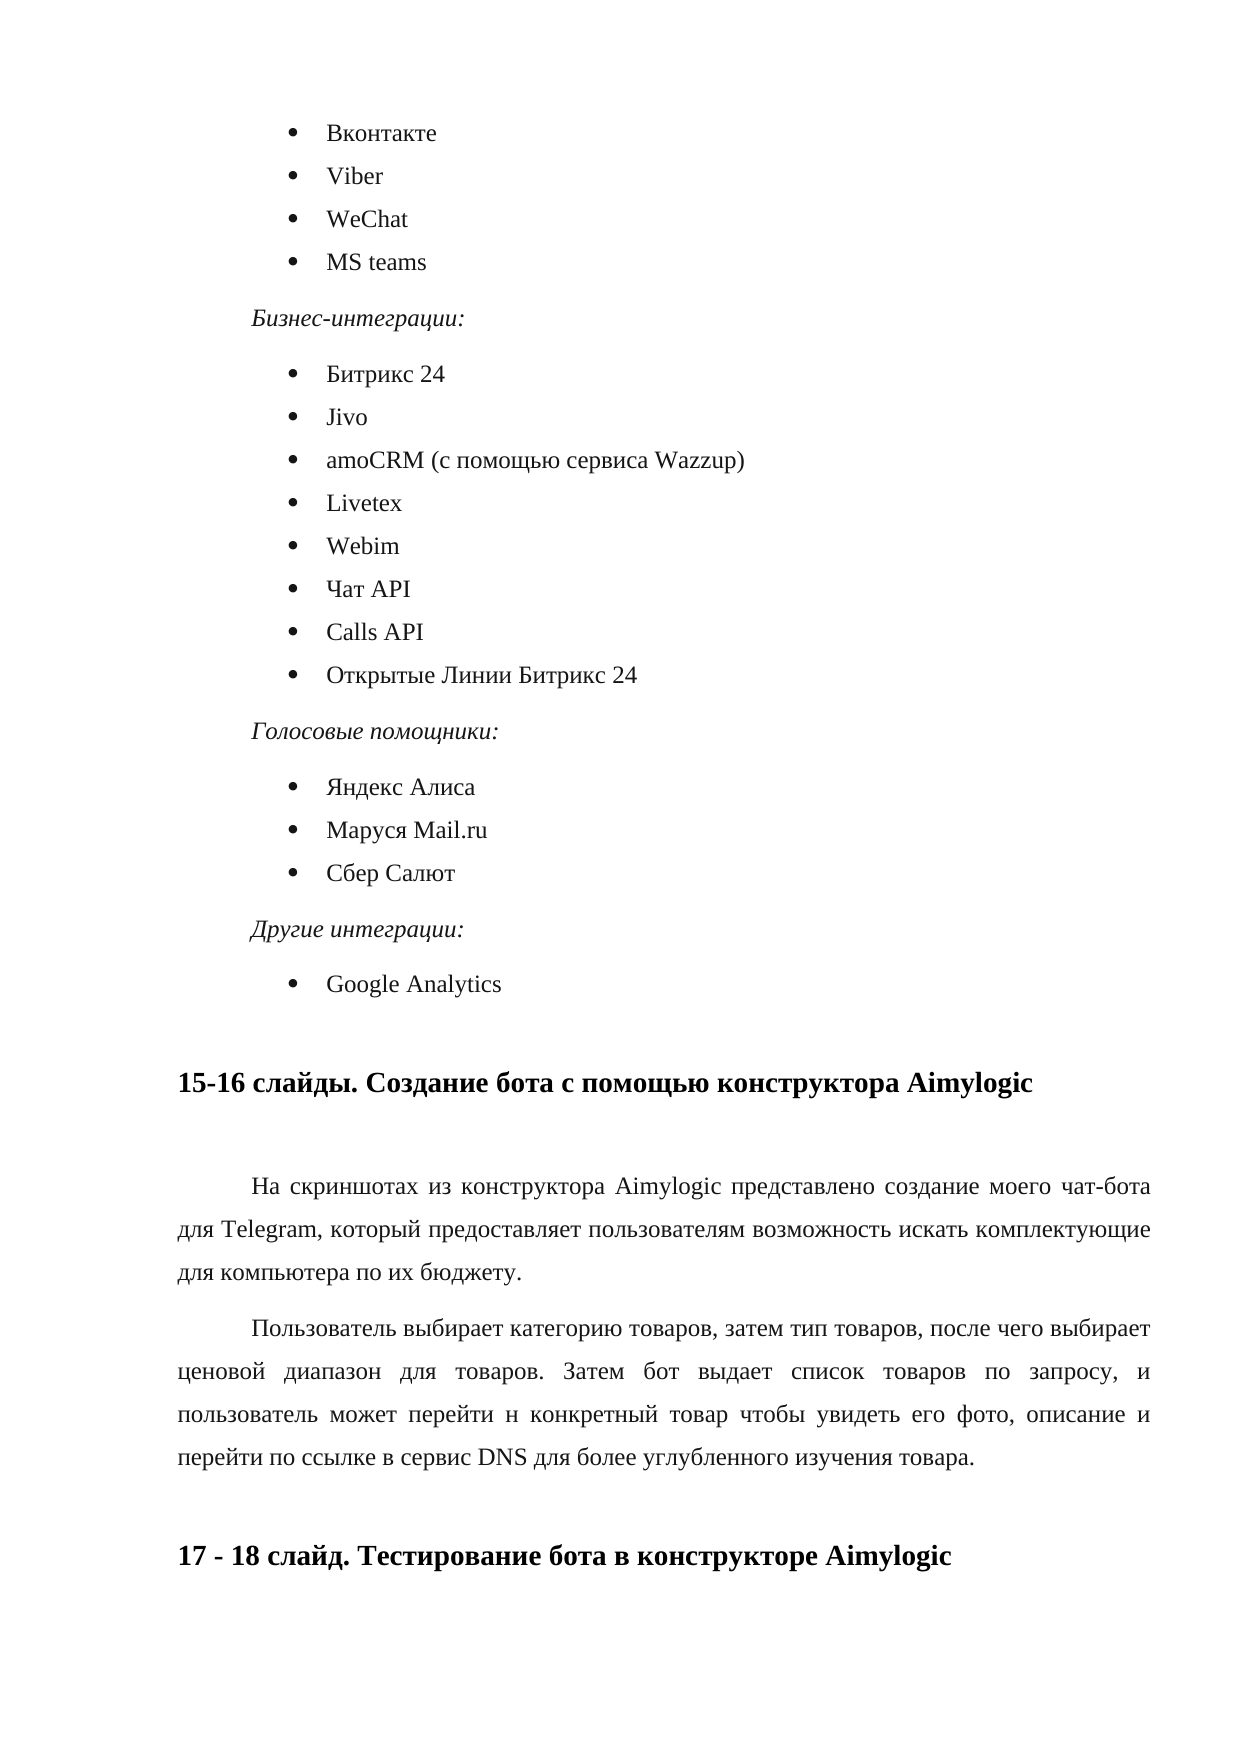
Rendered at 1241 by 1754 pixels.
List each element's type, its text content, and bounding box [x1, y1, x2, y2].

text На скриншотах из конструктора Aimylogic представлено создание моего чат-бота для Telegram, который предоставляет пользователям возможность искать комплектующие для компьютера по их бюджету. [177, 1171, 1152, 1286]
list Livetex [288, 488, 1152, 517]
list Jivo [288, 402, 1152, 431]
list WeChat [288, 204, 1152, 233]
list Чат API [288, 574, 1152, 603]
text Голосовые помощники: [177, 716, 1152, 745]
list amoCRM (c помощью сервиса Wazzup) [288, 445, 1152, 474]
list Viber [288, 161, 1152, 190]
list Google Analytics [288, 969, 1152, 998]
list Маруся Mail.ru [288, 815, 1152, 844]
list Яндекс Алиса [288, 772, 1152, 801]
text Другие интеграции: [177, 914, 1152, 942]
text Пользователь выбирает категорию товаров, затем тип товаров, после чего выбирает ценовой диапазон для товаров. Затем бот выдает список товаров по запросу, и пользователь может перейти н конкретный товар чтобы увидеть его фото, описание и перейти по ссылке в сервис DNS для более углубленного изучения товара. [177, 1313, 1152, 1471]
list Вконтакте [288, 118, 1152, 147]
list MS teams [288, 247, 1152, 276]
list Calls API [288, 617, 1152, 646]
list Открытые Линии Битрикс 24 [288, 661, 1152, 689]
text 17 - 18 слайд. Тестирование бота в конструкторе Aimylogic [177, 1538, 1152, 1572]
list Сбер Салют [288, 858, 1152, 887]
list Битрикс 24 [288, 359, 1152, 387]
text 15-16 слайды. Создание бота с помощью конструктора Aimylogic [177, 1065, 1152, 1099]
list Webim [288, 531, 1152, 560]
text Бизнес-интеграции: [177, 303, 1152, 332]
